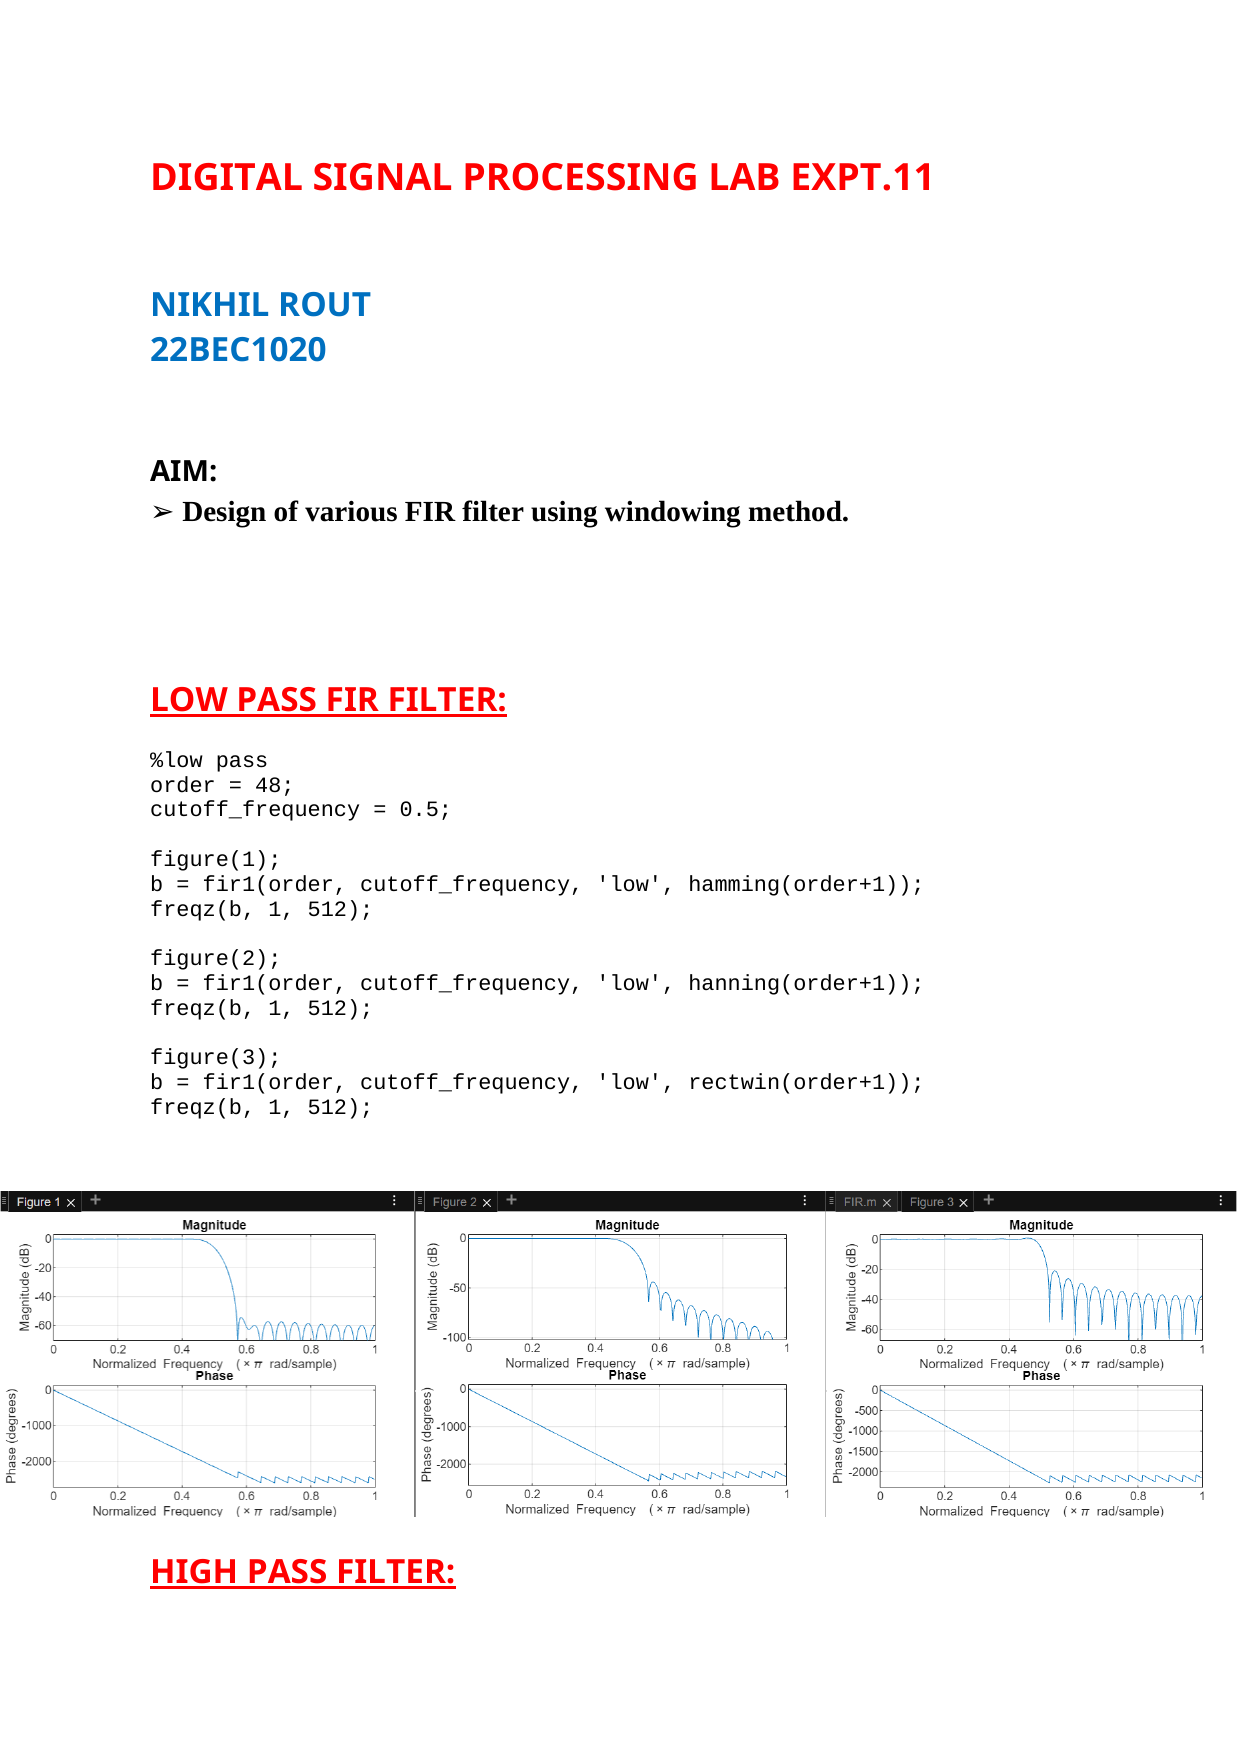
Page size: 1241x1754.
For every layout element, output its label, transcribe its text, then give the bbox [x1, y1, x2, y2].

text 22BEC1020 [150, 326, 1090, 371]
text LOW PASS FIR FILTER: [150, 676, 1090, 721]
text DIGITAL SIGNAL PROCESSING LAB EXPT.11 [150, 150, 1090, 201]
text NIKHIL ROUT [150, 280, 1090, 326]
text figure(2); [150, 947, 1090, 972]
text figure(3); [150, 1047, 1090, 1071]
text b = fir1(order, cutoff_frequency, 'low', rectwin(order+1)); [150, 1071, 1090, 1096]
text freqz(b, 1, 512); [150, 1096, 1090, 1121]
text b = fir1(order, cutoff_frequency, 'low', hanning(order+1)); [150, 972, 1090, 997]
picture [0, 1191, 1236, 1517]
text %low pass [150, 749, 1090, 774]
text AIM: [150, 451, 1090, 490]
text figure(1); [150, 848, 1090, 873]
text freqz(b, 1, 512); [150, 997, 1090, 1022]
text order = 48; [150, 774, 1090, 799]
text HIGH PASS FILTER: [150, 1517, 1090, 1593]
text freqz(b, 1, 512); [150, 898, 1090, 923]
text cutoff_frequency = 0.5; [150, 799, 1090, 823]
text b = fir1(order, cutoff_frequency, 'low', hamming(order+1)); [150, 873, 1090, 898]
text ➢ Design of various FIR filter using windowing method. [150, 490, 1090, 530]
